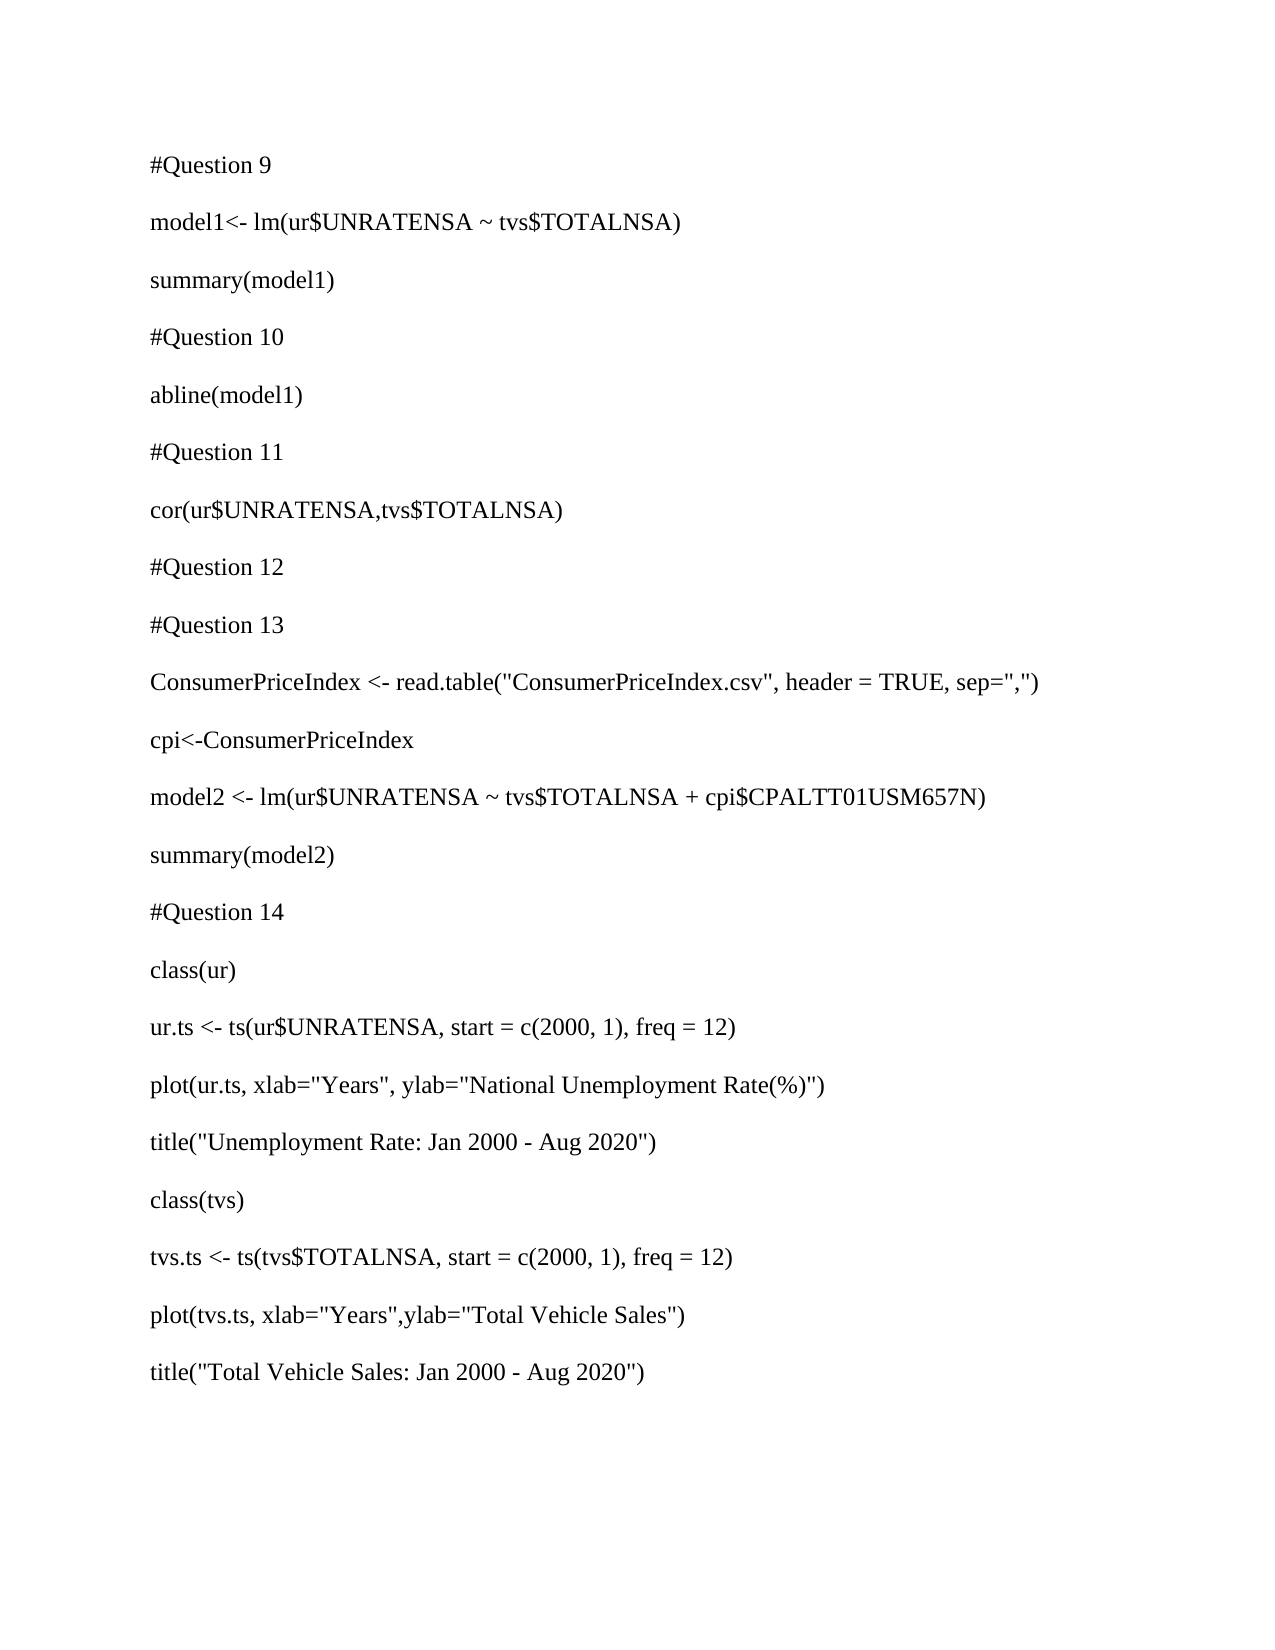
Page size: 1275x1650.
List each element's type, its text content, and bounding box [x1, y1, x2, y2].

text plot(ur.ts, xlab="Years", ylab="National Unemployment Rate(%)") [150, 1070, 1125, 1099]
text ConsumerPriceIndex <- read.table("ConsumerPriceIndex.csv", header = TRUE, sep=",") [150, 667, 1125, 696]
text #Question 13 [150, 610, 1125, 639]
text title("Unemployment Rate: Jan 2000 - Aug 2020") [150, 1127, 1125, 1156]
text plot(tvs.ts, xlab="Years",ylab="Total Vehicle Sales") [150, 1300, 1125, 1329]
text cor(ur$UNRATENSA,tvs$TOTALNSA) [150, 495, 1125, 524]
text title("Total Vehicle Sales: Jan 2000 - Aug 2020") [150, 1357, 1125, 1386]
text cpi<-ConsumerPriceIndex [150, 725, 1125, 754]
text ur.ts <- ts(ur$UNRATENSA, start = c(2000, 1), freq = 12) [150, 1012, 1125, 1041]
text #Question 10 [150, 322, 1125, 351]
text tvs.ts <- ts(tvs$TOTALNSA, start = c(2000, 1), freq = 12) [150, 1242, 1125, 1271]
text #Question 11 [150, 437, 1125, 466]
text model2 <- lm(ur$UNRATENSA ~ tvs$TOTALNSA + cpi$CPALTT01USM657N) [150, 782, 1125, 811]
text #Question 12 [150, 552, 1125, 581]
text #Question 9 [150, 150, 1125, 179]
text summary(model2) [150, 840, 1125, 869]
text abline(model1) [150, 380, 1125, 409]
text summary(model1) [150, 265, 1125, 294]
text #Question 14 [150, 897, 1125, 926]
text class(tvs) [150, 1185, 1125, 1214]
text model1<- lm(ur$UNRATENSA ~ tvs$TOTALNSA) [150, 207, 1125, 236]
text class(ur) [150, 955, 1125, 984]
